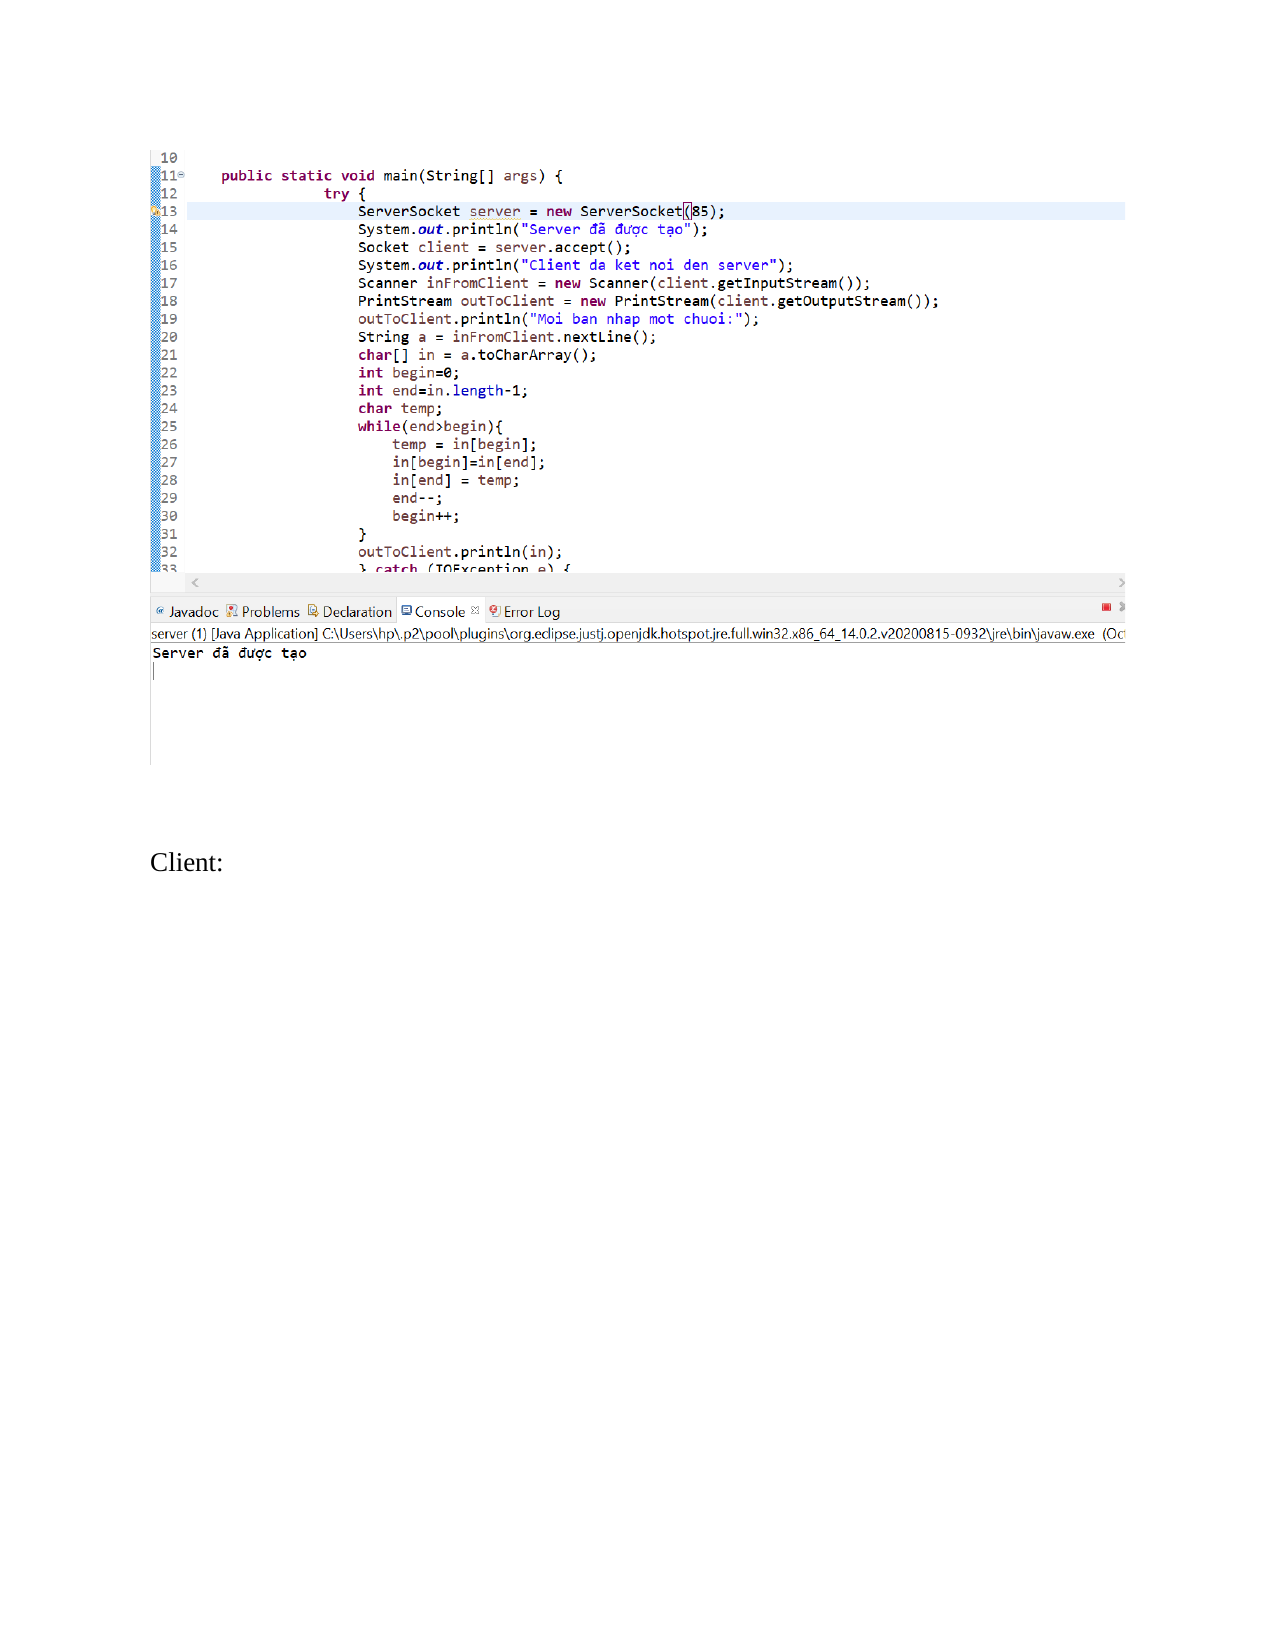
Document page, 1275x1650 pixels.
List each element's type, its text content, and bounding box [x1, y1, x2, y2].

picture [150, 150, 1125, 765]
text Client: [150, 846, 1125, 877]
